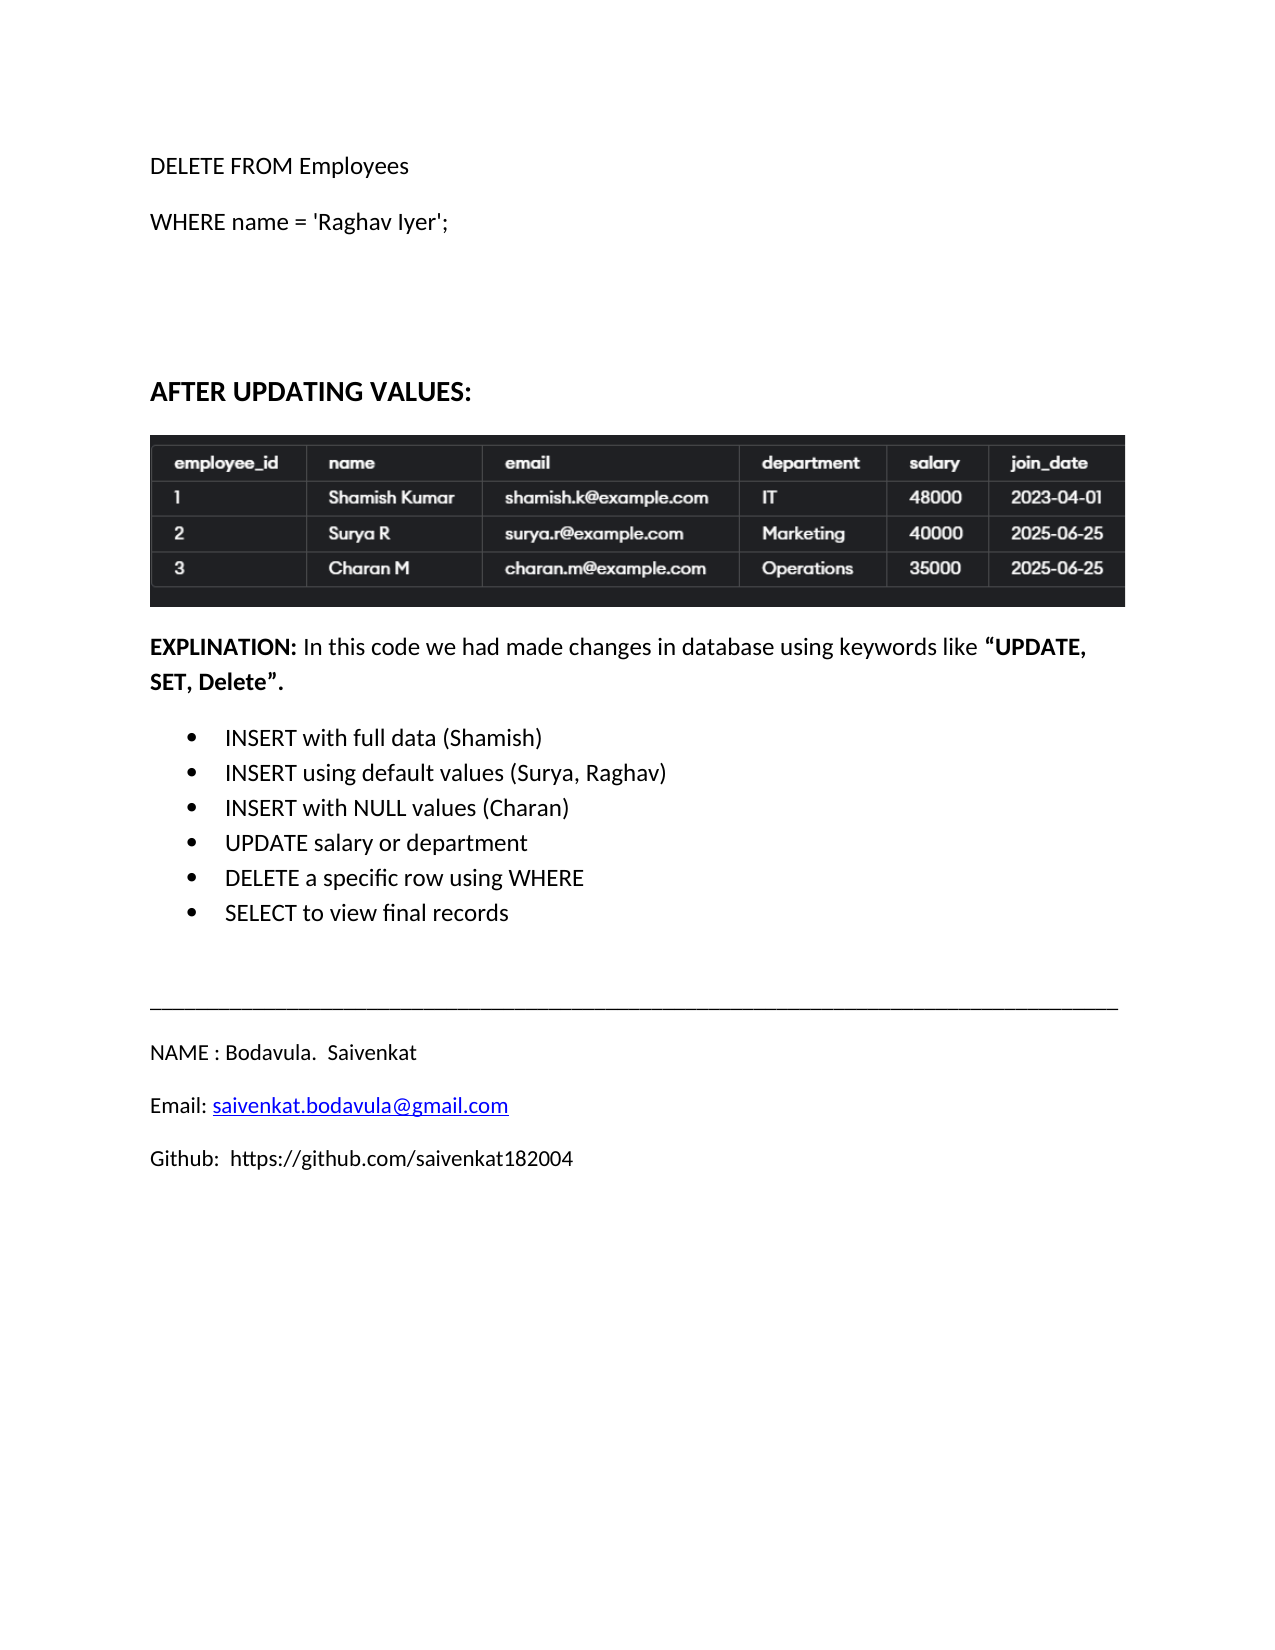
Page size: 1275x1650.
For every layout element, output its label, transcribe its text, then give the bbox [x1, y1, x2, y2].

text _____________________________________________________________________________________ [150, 985, 1125, 1013]
text AFTER UPDATING VALUES: [150, 373, 1125, 409]
text NAME : Bodavula. Saivenkat [150, 1038, 1125, 1066]
list INSERT with NULL values (Charan) [187, 792, 1125, 823]
picture [150, 435, 1125, 607]
text Github: https://github.com/saivenkat182004 [150, 1144, 1125, 1172]
list INSERT with full data (Shamish) [187, 722, 1125, 753]
list UPDATE salary or department [187, 827, 1125, 858]
text DELETE FROM Employees [150, 150, 1125, 181]
text Email: saivenkat.bodavula@gmail.com [150, 1091, 1125, 1119]
list SELECT to view final records [187, 897, 1125, 960]
text WHERE name = 'Raghav Iyer'; [150, 206, 1125, 236]
list INSERT using default values (Surya, Raghav) [187, 757, 1125, 788]
text EXPLINATION: In this code we had made changes in database using keywords like “UPDATE, SET, Delete”. [150, 631, 1125, 697]
list DELETE a specific row using WHERE [187, 862, 1125, 893]
